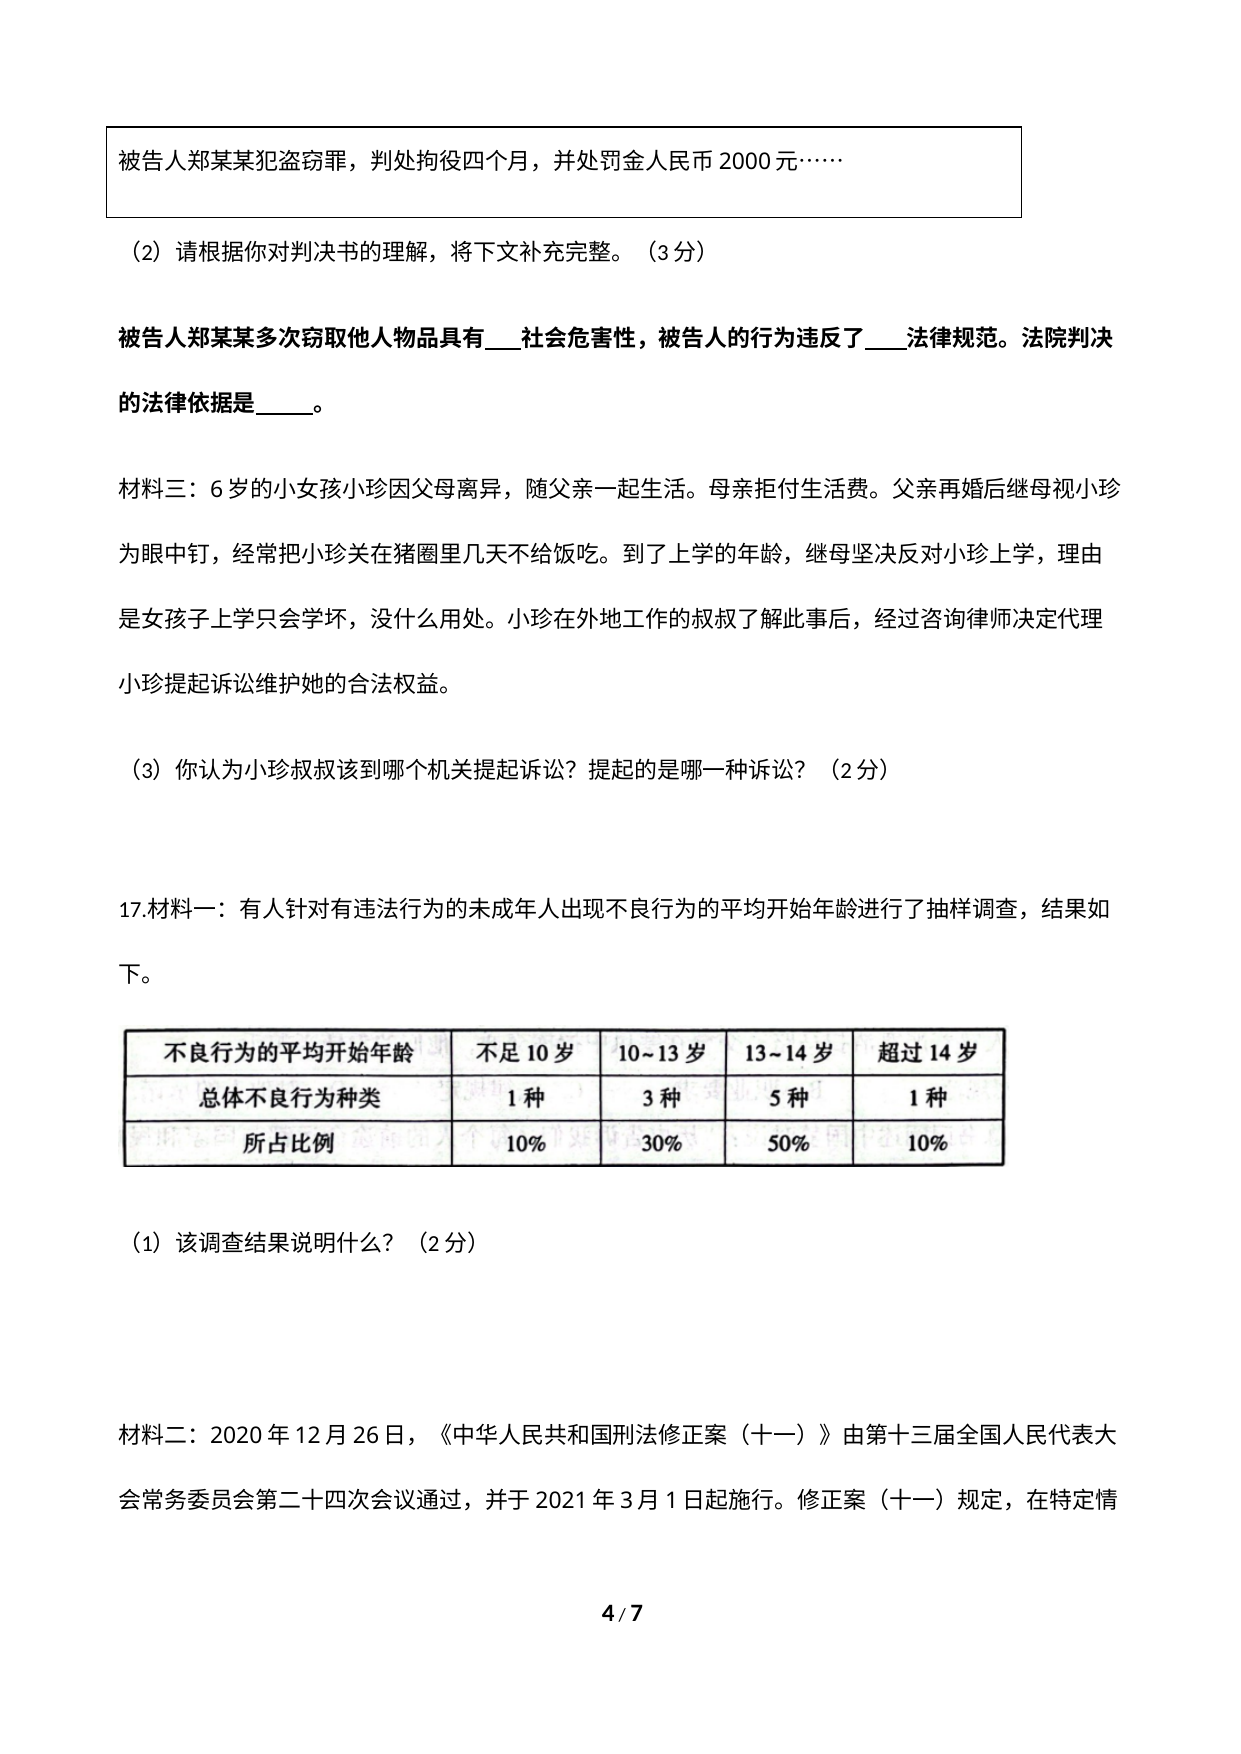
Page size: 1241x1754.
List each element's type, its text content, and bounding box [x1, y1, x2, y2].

text 17.材料一：有人针对有违法行为的未成年人出现不良行为的平均开始年龄进行了抽样调查，结果如下。 [118, 875, 1122, 1005]
text （2）请根据你对判决书的理解，将下文补充完整。（3分） [118, 218, 1122, 283]
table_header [107, 128, 1021, 217]
text （3）你认为小珍叔叔该到哪个机关提起诉讼？提起的是哪一种诉讼？（2分） [118, 736, 1122, 801]
text 被告人郑某某多次窃取他人物品具有 社会危害性，被告人的行为违反了 法律规范。法院判决的法律依据是 。 [118, 304, 1122, 434]
text 材料三：6岁的小女孩小珍因父母离异，随父亲一起生活。母亲拒付生活费。父亲再婚后继母视小珍为眼中钉，经常把小珍关在猪圈里几天不给饭吃。到了上学的年龄，继母坚决反对小珍上学，理由是女孩子上学只会学坏，没什么用处。小珍在外地工作的叔叔了解此事后，经过咨询律师决定代理小珍提起诉讼维护她的合法权益。 [118, 455, 1122, 715]
text （1）该调查结果说明什么？（2分） [118, 1209, 1122, 1274]
picture [118, 1025, 1010, 1167]
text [118, 1401, 1122, 1531]
